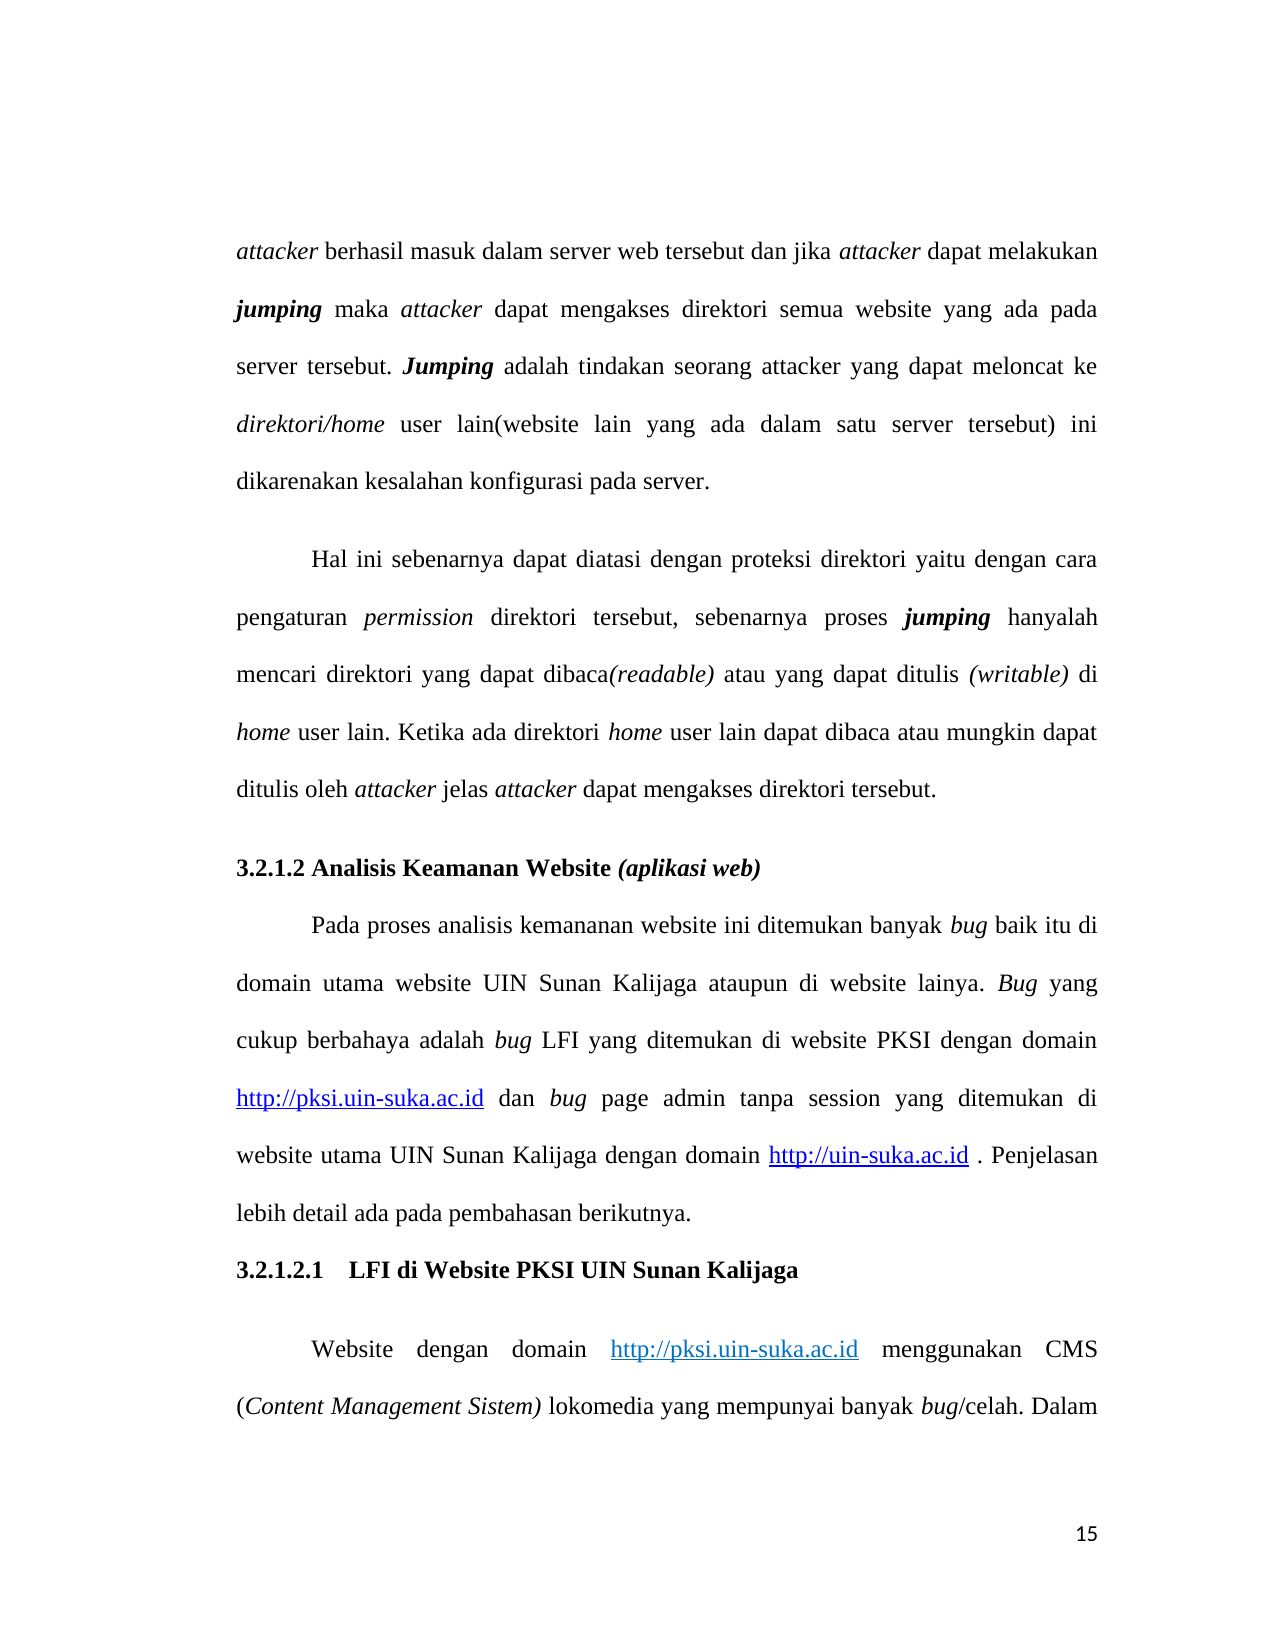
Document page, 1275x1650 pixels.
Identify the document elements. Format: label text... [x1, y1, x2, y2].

list LFI di Website PKSI UIN Sunan Kalijaga [236, 1255, 1098, 1284]
text Hal ini sebenarnya dapat diatasi dengan proteksi direktori yaitu dengan cara pengaturan permission direktori tersebut, sebenarnya proses jumping hanyalah mencari direktori yang dapat dibaca(readable) atau yang dapat ditulis (writable) di home user lain. Ketika ada direktori home user lain dapat dibaca atau mungkin dapat ditulis oleh attacker jelas attacker dapat mengakses direktori tersebut. [236, 544, 1098, 803]
list Pada proses analisis kemananan website ini ditemukan banyak bug baik itu di domain utama website UIN Sunan Kalijaga ataupun di website lainya. Bug yang cukup berbahaya adalah bug LFI yang ditemukan di website PKSI dengan domain http://pksi.uin-suka.ac.id dan bug page admin tanpa session yang ditemukan di website utama UIN Sunan Kalijaga dengan domain http://uin-suka.ac.id . Penjelasan lebih detail ada pada pembahasan berikutnya. [236, 910, 1098, 1227]
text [236, 236, 1098, 495]
list Analisis Keamanan Website (aplikasi web) [236, 853, 1098, 882]
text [236, 1334, 1098, 1420]
